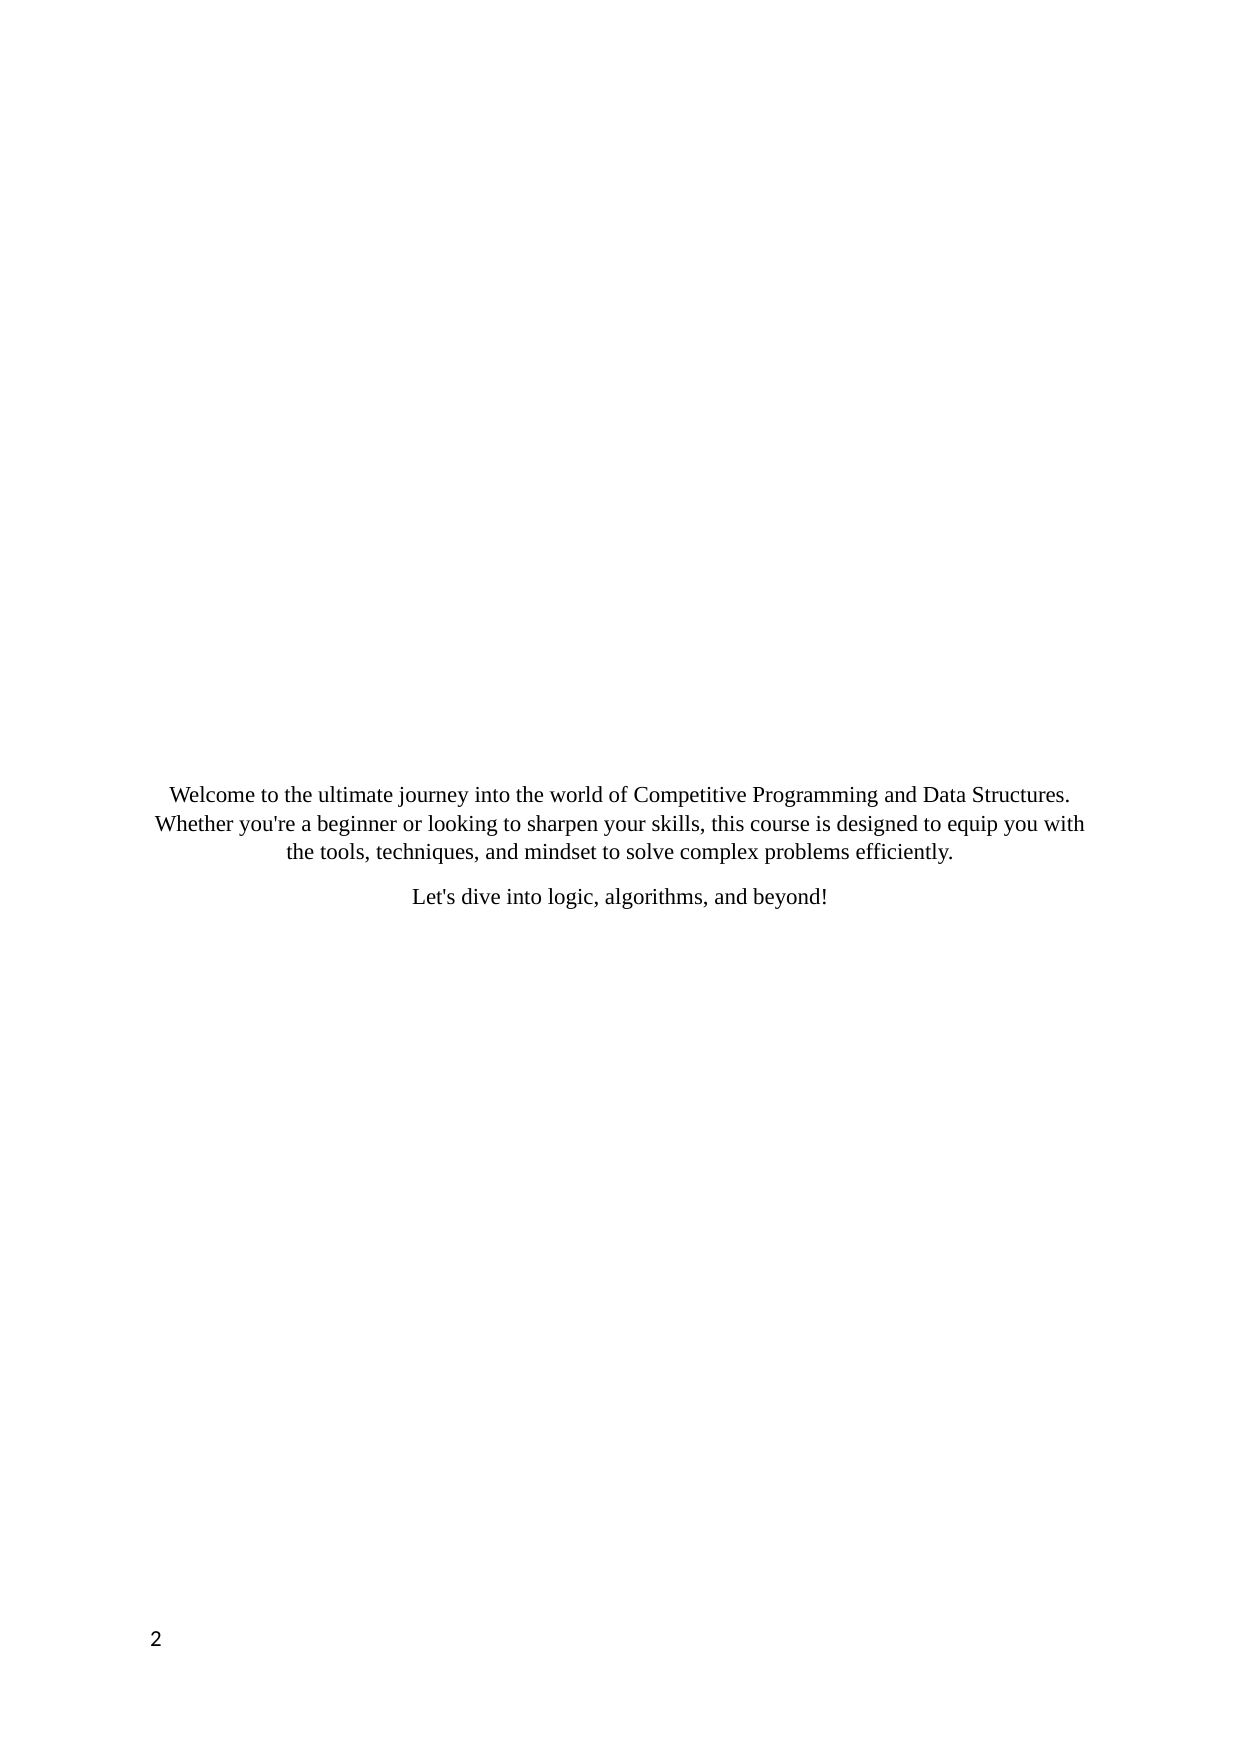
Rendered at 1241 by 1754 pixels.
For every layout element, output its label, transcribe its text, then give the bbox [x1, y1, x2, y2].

text Let's dive into logic, algorithms, and beyond! [150, 883, 1090, 910]
text Welcome to the ultimate journey into the world of Competitive Programming and Data Structures. Whether you're a beginner or looking to sharpen your skills, this course is designed to equip you with the tools, techniques, and mindset to solve complex problems efficiently. [150, 781, 1090, 865]
